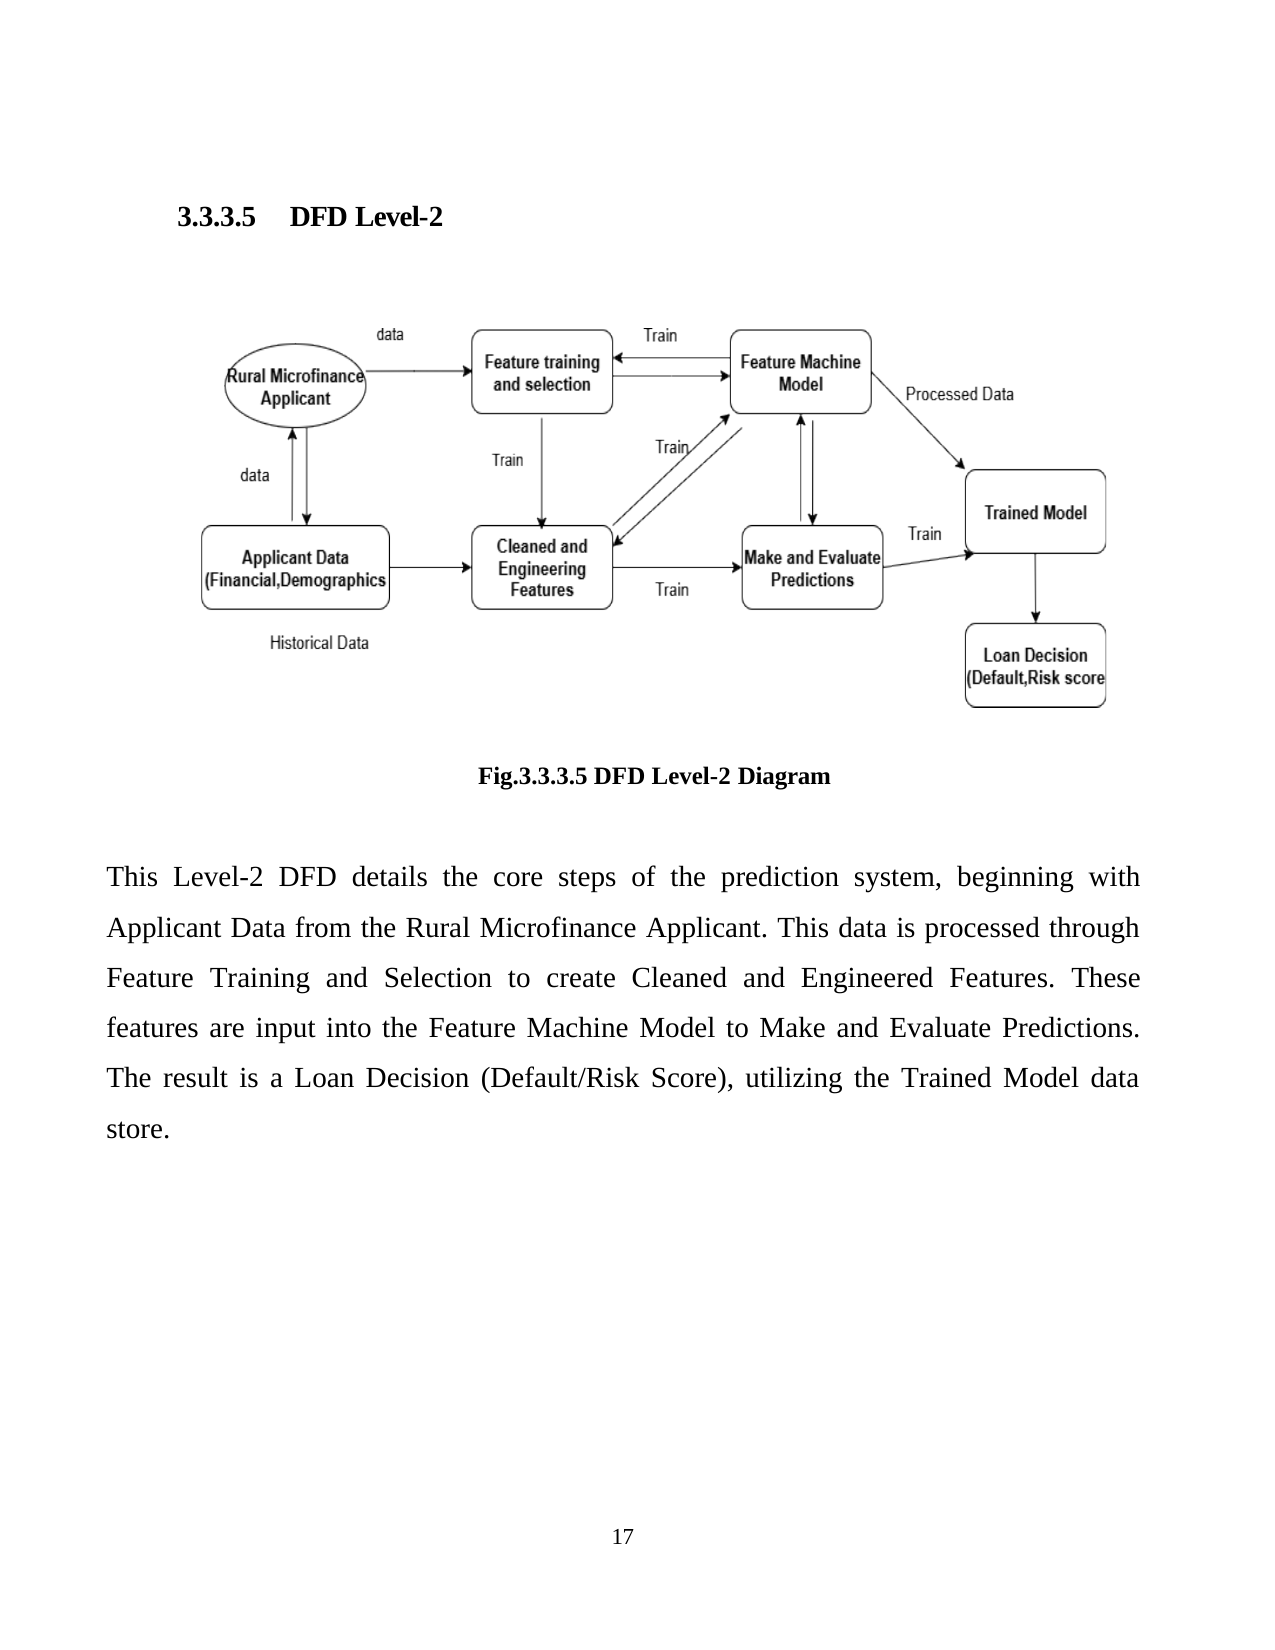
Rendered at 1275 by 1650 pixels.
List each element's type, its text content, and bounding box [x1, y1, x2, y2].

text Fig.3.3.3.5 DFD Level-2 Diagram [478, 761, 1157, 789]
text This Level-2 DFD details the core steps of the prediction system, beginning with Applicant Data from the Rural Microfinance Applicant. This data is processed through Feature Training and Selection to create Cleaned and Engineered Features. These features are input into the Feature Machine Model to Make and Evaluate Predictions. The result is a Loan Decision (Default/Risk Score), utilizing the Trained Model data store. [106, 859, 1141, 1144]
subtitle 3.3.3.5 DFD Level-2 [177, 199, 1157, 233]
picture [201, 328, 1107, 708]
